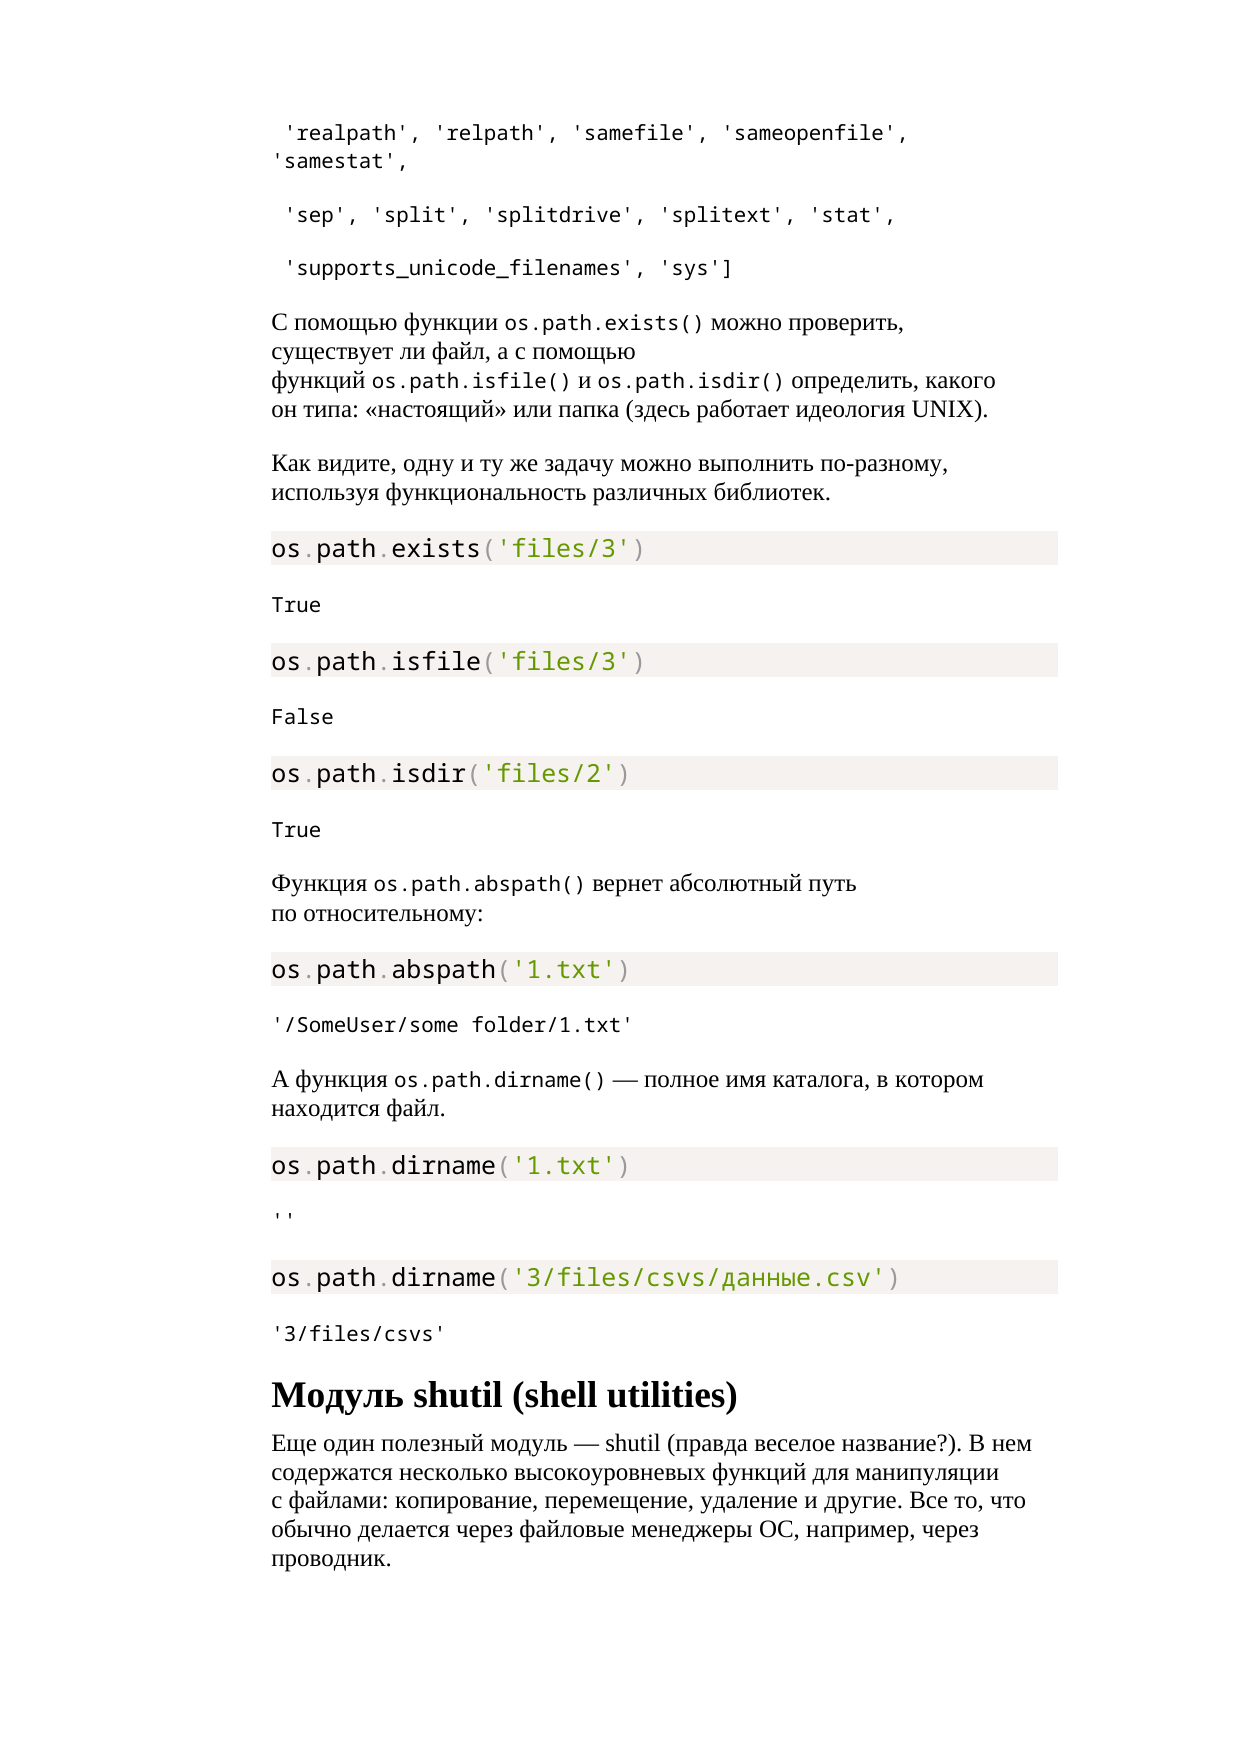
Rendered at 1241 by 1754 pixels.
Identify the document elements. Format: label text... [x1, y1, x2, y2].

text Модуль shutil (shell utilities) [271, 1372, 1058, 1415]
text 'sep', 'split', 'splitdrive', 'splitext', 'stat', [271, 200, 1058, 228]
text Еще один полезный модуль — shutil (правда веселое название?). В нем содержатся несколько высокоуровневых функций для манипуляции с файлами: копирование, перемещение, удаление и другие. Все то, что обычно делается через файловые менеджеры ОС, например, через проводник. [271, 1428, 1058, 1572]
text С помощью функции os.path.exists() можно проверить, существует ли файл, а с помощью функций os.path.isfile() и os.path.isdir() определить, какого он типа: «настоящий» или папка (здесь работает идеология UNIX). [271, 307, 1058, 423]
text 'supports_unicode_filenames', 'sys'] [271, 253, 1058, 282]
text '' [271, 1206, 1058, 1235]
text True [271, 590, 1058, 618]
text '/SomeUser/some folder/1.txt' [271, 1011, 1058, 1039]
text os.path.dirname('3/files/csvs/данные.csv') [271, 1260, 1058, 1294]
text Функция os.path.abspath() вернет абсолютный путь по относительному: [271, 868, 1058, 927]
text os.path.abspath('1.txt') [271, 952, 1058, 986]
text os.path.dirname('1.txt') [271, 1147, 1058, 1181]
text os.path.isdir('files/2') [271, 756, 1058, 790]
text os.path.isfile('files/3') [271, 643, 1058, 677]
text True [271, 815, 1058, 843]
text os.path.exists('files/3') [271, 531, 1058, 565]
text А функция os.path.dirname() — полное имя каталога, в котором находится файл. [271, 1064, 1058, 1122]
text 'realpath', 'relpath', 'samefile', 'sameopenfile', 'samestat', [271, 118, 1058, 175]
text Как видите, одну и ту же задачу можно выполнить по-разному, используя функциональность различных библиотек. [271, 448, 1058, 506]
text False [271, 702, 1058, 731]
text '3/files/csvs' [271, 1319, 1058, 1347]
